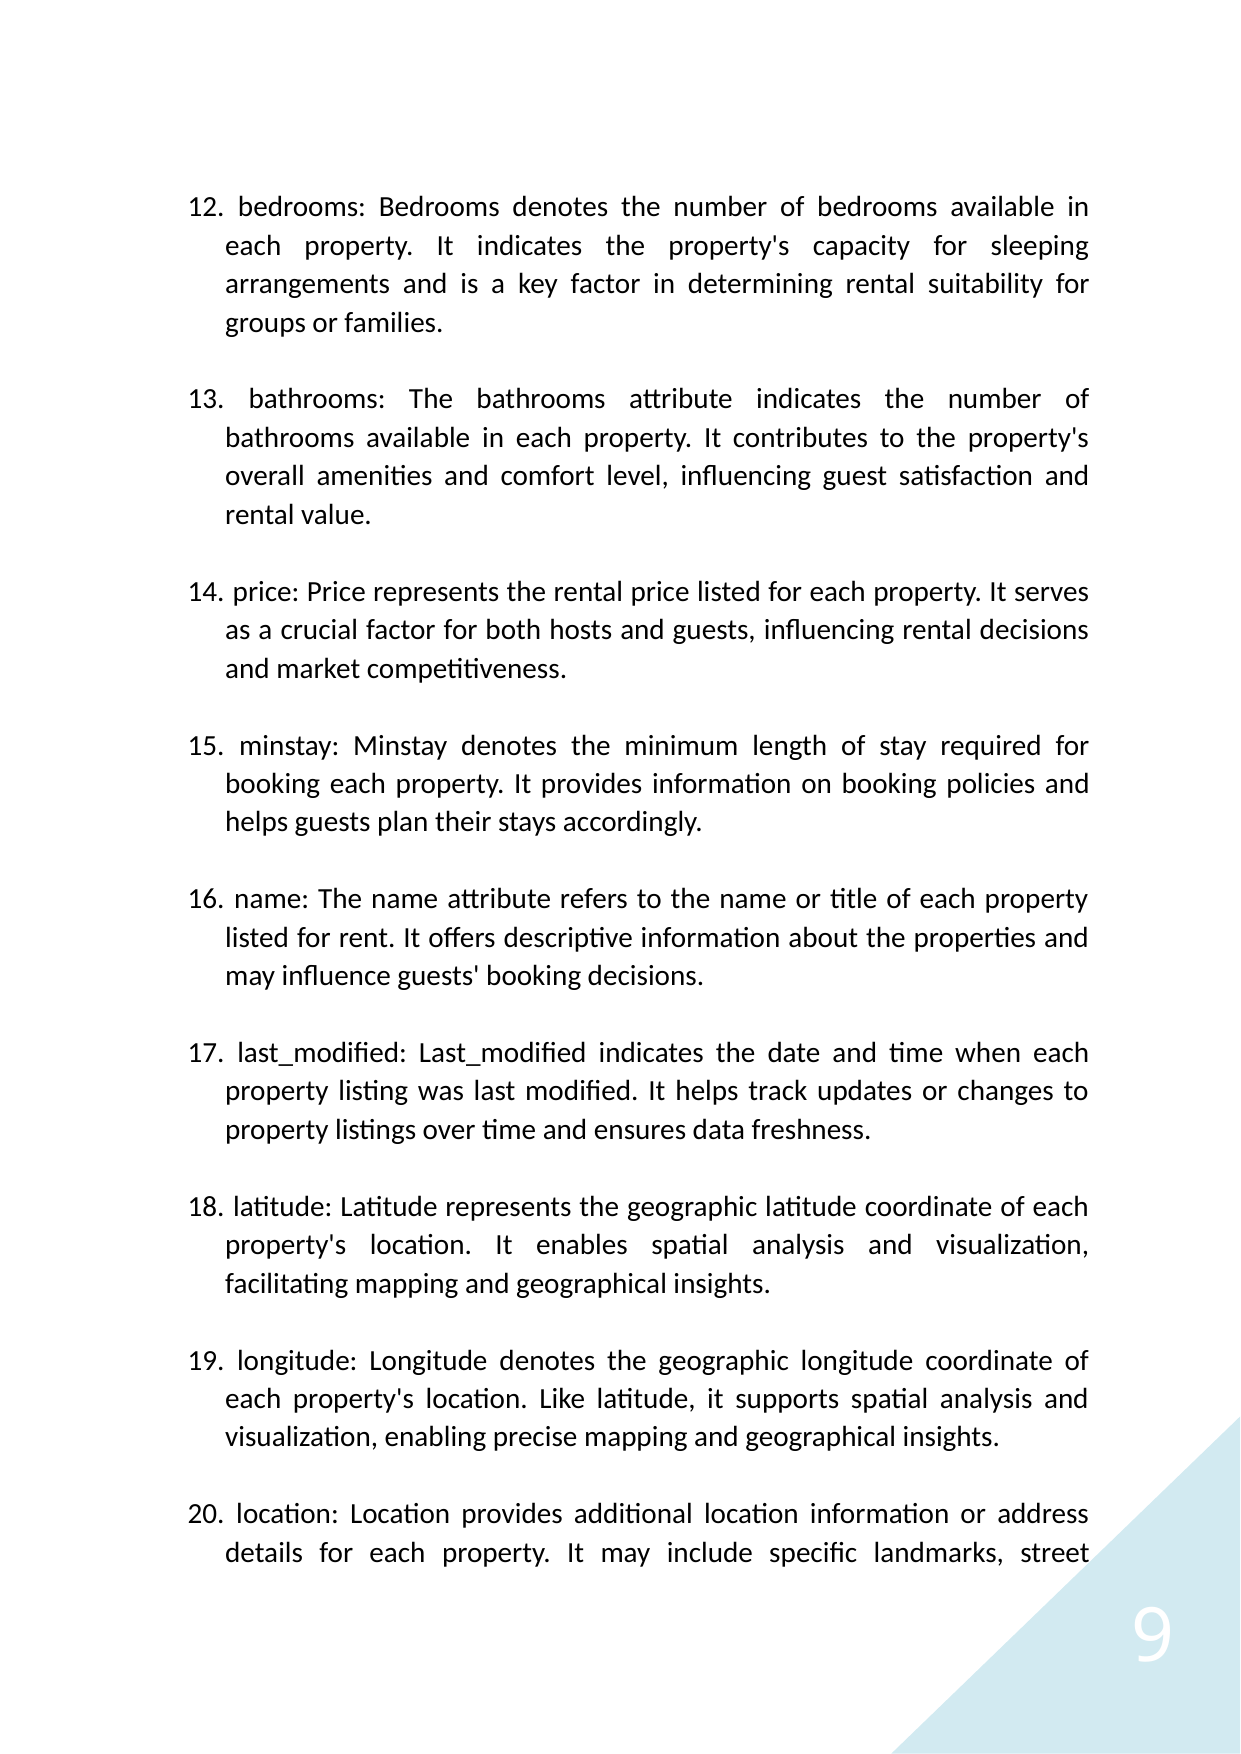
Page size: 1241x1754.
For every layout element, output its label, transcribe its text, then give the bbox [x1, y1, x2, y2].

list name: The name attribute refers to the name or title of each property listed for rent. It offers descriptive information about the properties and may influence guests' booking decisions. [187, 880, 1090, 993]
list price: Price represents the rental price listed for each property. It serves as a crucial factor for both hosts and guests, influencing rental decisions and market competitiveness. [187, 573, 1090, 685]
list bathrooms: The bathrooms attribute indicates the number of bathrooms available in each property. It contributes to the property's overall amenities and comfort level, influencing guest satisfaction and rental value. [187, 381, 1090, 532]
list minstay: Minstay denotes the minimum length of stay required for booking each property. It provides information on booking policies and helps guests plan their stays accordingly. [187, 727, 1090, 839]
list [187, 1495, 1090, 1569]
list longitude: Longitude denotes the geographic longitude coordinate of each property's location. Like latitude, it supports spatial analysis and visualization, enabling precise mapping and geographical insights. [187, 1342, 1090, 1454]
list last_modified: Last_modified indicates the date and time when each property listing was last modified. It helps track updates or changes to property listings over time and ensures data freshness. [187, 1034, 1090, 1147]
list bedrooms: Bedrooms denotes the number of bedrooms available in each property. It indicates the property's capacity for sleeping arrangements and is a key factor in determining rental suitability for groups or families. [187, 188, 1090, 339]
list latitude: Latitude represents the geographic latitude coordinate of each property's location. It enables spatial analysis and visualization, facilitating mapping and geographical insights. [187, 1188, 1090, 1300]
